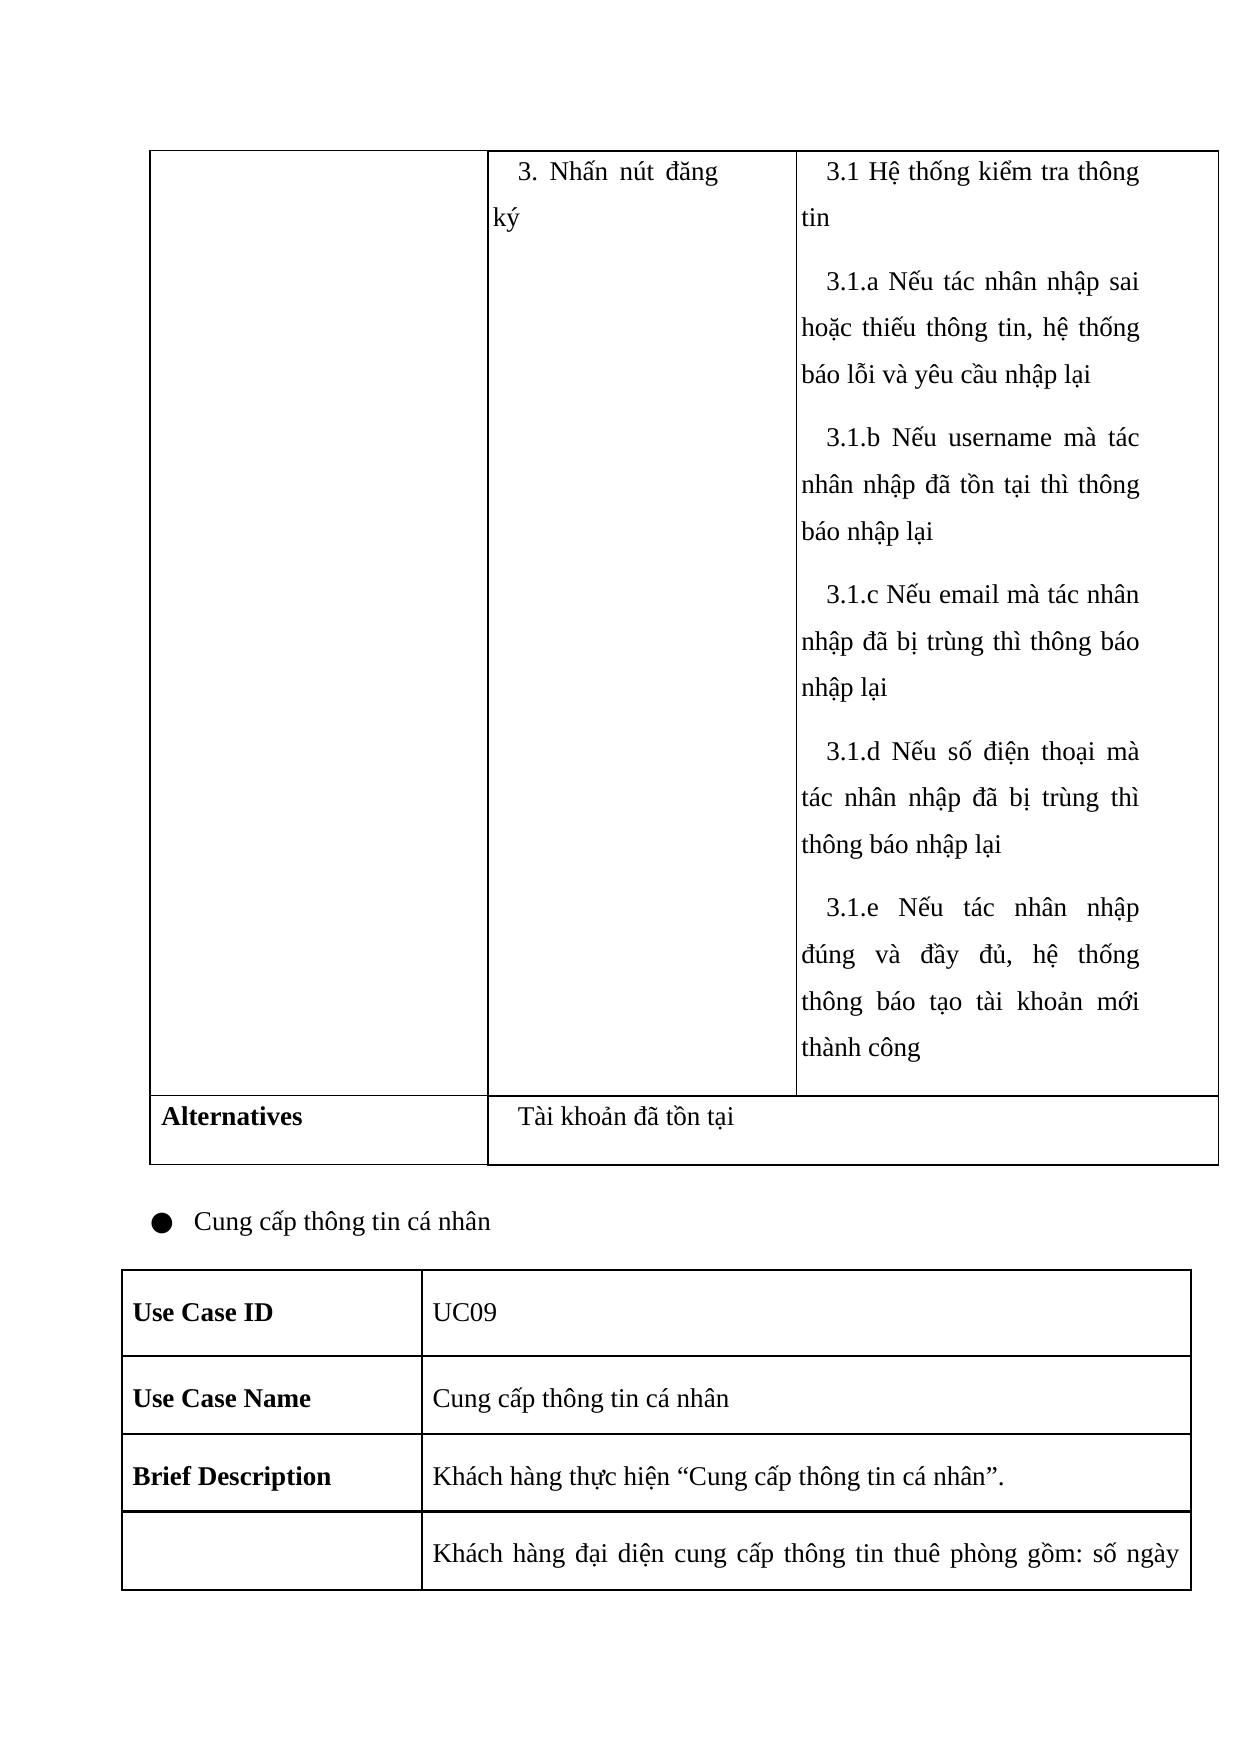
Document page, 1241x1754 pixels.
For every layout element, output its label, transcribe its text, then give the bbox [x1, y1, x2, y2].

table_cell Use Case Name [123, 1357, 421, 1433]
table_cell Khách hàng thực hiện “Cung cấp thông tin cá nhân”. [423, 1435, 1190, 1510]
table_cell 3.1 Hệ thống kiểm tra thông tin 3.1.a Nếu tác nhân nhập sai hoặc thiếu thông tin, hệ thống báo lỗi và yêu cầu nhập lại 3.1.b Nếu username mà tác nhân nhập đã tồn tại thì thông báo nhập lại 3.1.c Nếu email mà tác nhân nhập đã bị trùng thì thông báo nhập lại 3.1.d Nếu số điện thoại mà tác nhân nhập đã bị trùng thì thông báo nhập lại 3.1.e Nếu tác nhân nhập đúng và đầy đủ, hệ thống thông báo tạo tài khoản mới thành công [797, 152, 1218, 1095]
table_cell Alternatives [151, 1096, 487, 1164]
table_header Use Case ID [123, 1271, 421, 1355]
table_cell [423, 1513, 1190, 1588]
table_cell [123, 1513, 421, 1588]
table_header UC09 [423, 1271, 1190, 1355]
table_cell 3. Nhấn nút đăng ký [489, 152, 796, 1095]
table_cell Cung cấp thông tin cá nhân [423, 1357, 1190, 1433]
list Cung cấp thông tin cá nhân [150, 1191, 1090, 1246]
table_cell Brief Description [123, 1435, 421, 1510]
table_cell [151, 151, 487, 1095]
table_cell Tài khoản đã tồn tại [489, 1097, 1218, 1164]
